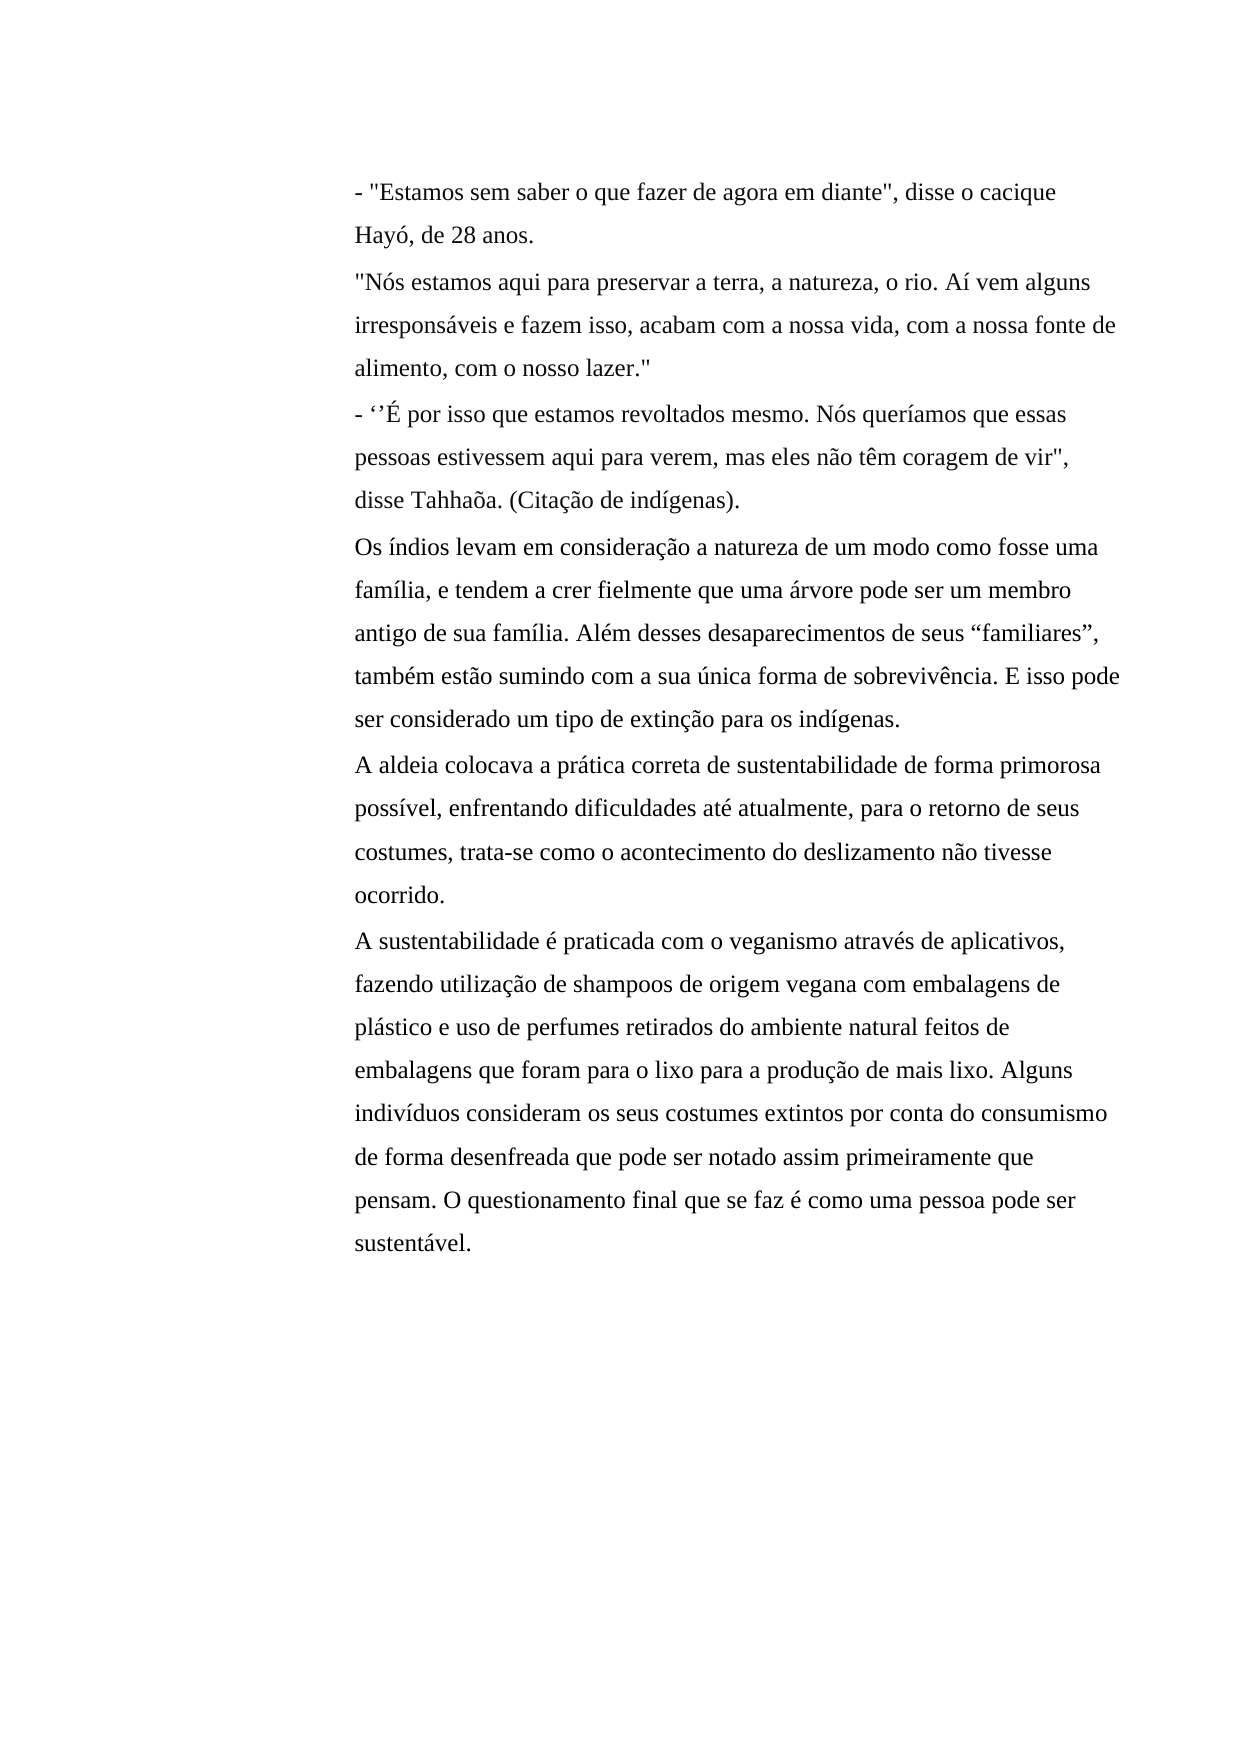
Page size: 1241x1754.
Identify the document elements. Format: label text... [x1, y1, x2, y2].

text - "Estamos sem saber o que fazer de agora em diante", disse o cacique Hayó, de 28 anos. [354, 177, 1122, 249]
text A sustentabilidade é praticada com o veganismo através de aplicativos, fazendo utilização de shampoos de origem vegana com embalagens de plástico e uso de perfumes retirados do ambiente natural feitos de embalagens que foram para o lixo para a produção de mais lixo. Alguns indivíduos consideram os seus costumes extintos por conta do consumismo de forma desenfreada que pode ser notado assim primeiramente que pensam. O questionamento final que se faz é como uma pessoa pode ser sustentável. [354, 926, 1122, 1257]
text A aldeia colocava a prática correta de sustentabilidade de forma primorosa possível, enfrentando dificuldades até atualmente, para o retorno de seus costumes, trata-se como o acontecimento do deslizamento não tivesse ocorrido. [354, 750, 1122, 908]
text Os índios levam em consideração a natureza de um modo como fosse uma família, e tendem a crer fielmente que uma árvore pode ser um membro antigo de sua família. Além desses desaparecimentos de seus “familiares”, também estão sumindo com a sua única forma de sobrevivência. E isso pode ser considerado um tipo de extinção para os indígenas. [354, 532, 1122, 733]
text - ‘’É por isso que estamos revoltados mesmo. Nós queríamos que essas pessoas estivessem aqui para verem, mas eles não têm coragem de vir", disse Tahhaõa. (Citação de indígenas). [354, 399, 1122, 514]
text "Nós estamos aqui para preservar a terra, a natureza, o rio. Aí vem alguns irresponsáveis e fazem isso, acabam com a nossa vida, com a nossa fonte de alimento, com o nosso lazer." [354, 267, 1122, 382]
